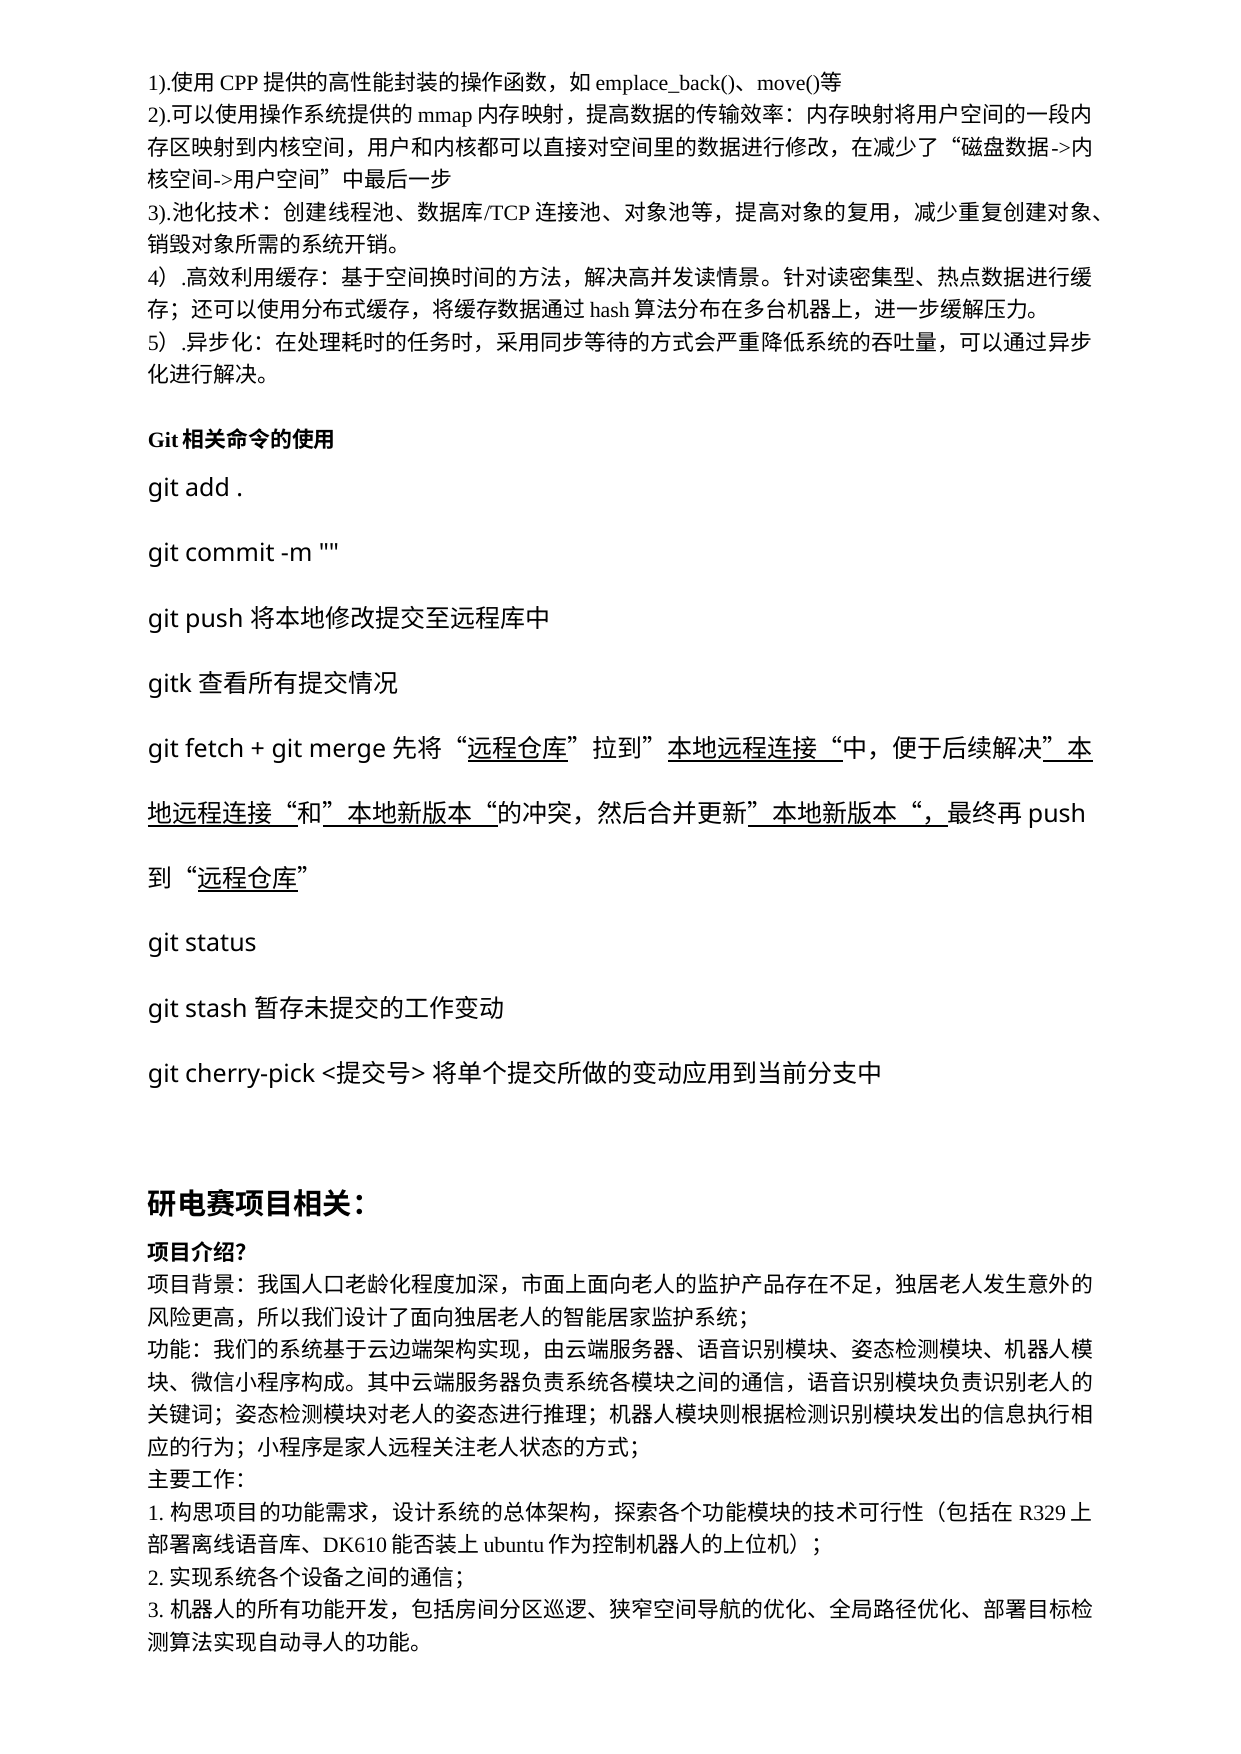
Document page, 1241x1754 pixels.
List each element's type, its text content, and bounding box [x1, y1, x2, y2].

text 5）.异步化：在处理耗时的任务时，采用同步等待的方式会严重降低系统的吞吐量，可以通过异步化进行解决。 [148, 324, 1093, 389]
text git add . [148, 454, 1093, 519]
text 研电赛项目相关： [148, 1169, 1093, 1234]
text git status [148, 909, 1093, 974]
text 3).池化技术：创建线程池、数据库/TCP连接池、对象池等，提高对象的复用，减少重复创建对象、销毁对象所需的系统开销。 [148, 194, 1093, 259]
text 2).可以使用操作系统提供的mmap内存映射，提高数据的传输效率：内存映射将用户空间的一段内存区映射到内核空间，用户和内核都可以直接对空间里的数据进行修改，在减少了“磁盘数据->内核空间->用户空间”中最后一步 [148, 97, 1093, 194]
text 3. 机器人的所有功能开发，包括房间分区巡逻、狭窄空间导航的优化、全局路径优化、部署目标检测算法实现自动寻人的功能。 [148, 1592, 1093, 1657]
text git fetch + git merge 先将“远程仓库”拉到”本地远程连接“中，便于后续解决”本地远程连接“和”本地新版本“的冲突，然后合并更新”本地新版本“，最终再push到“远程仓库” [148, 714, 1093, 909]
text gitk 查看所有提交情况 [148, 649, 1093, 714]
text 主要工作： [148, 1462, 1093, 1494]
text git commit -m "" [148, 519, 1093, 584]
text 功能：我们的系统基于云边端架构实现，由云端服务器、语音识别模块、姿态检测模块、机器人模块、微信小程序构成。其中云端服务器负责系统各模块之间的通信，语音识别模块负责识别老人的关键词；姿态检测模块对老人的姿态进行推理；机器人模块则根据检测识别模块发出的信息执行相应的行为；小程序是家人远程关注老人状态的方式； [148, 1332, 1093, 1462]
text 4）.高效利用缓存：基于空间换时间的方法，解决高并发读情景。针对读密集型、热点数据进行缓存；还可以使用分布式缓存，将缓存数据通过hash算法分布在多台机器上，进一步缓解压力。 [148, 259, 1093, 324]
text 项目介绍？ [148, 1234, 1093, 1267]
text Git相关命令的使用 [148, 422, 1093, 454]
text git stash 暂存未提交的工作变动 [148, 974, 1093, 1039]
text git push 将本地修改提交至远程库中 [148, 584, 1093, 649]
text 1).使用CPP提供的高性能封装的操作函数，如emplace_back()、move()等 [148, 64, 1093, 97]
text 2. 实现系统各个设备之间的通信； [148, 1559, 1093, 1592]
text 1. 构思项目的功能需求，设计系统的总体架构，探索各个功能模块的技术可行性（包括在R329上部署离线语音库、DK610能否装上ubuntu作为控制机器人的上位机）； [148, 1494, 1093, 1559]
text git cherry-pick <提交号> 将单个提交所做的变动应用到当前分支中 [148, 1039, 1093, 1104]
text 项目背景：我国人口老龄化程度加深，市面上面向老人的监护产品存在不足，独居老人发生意外的风险更高，所以我们设计了面向独居老人的智能居家监护系统； [148, 1267, 1093, 1332]
